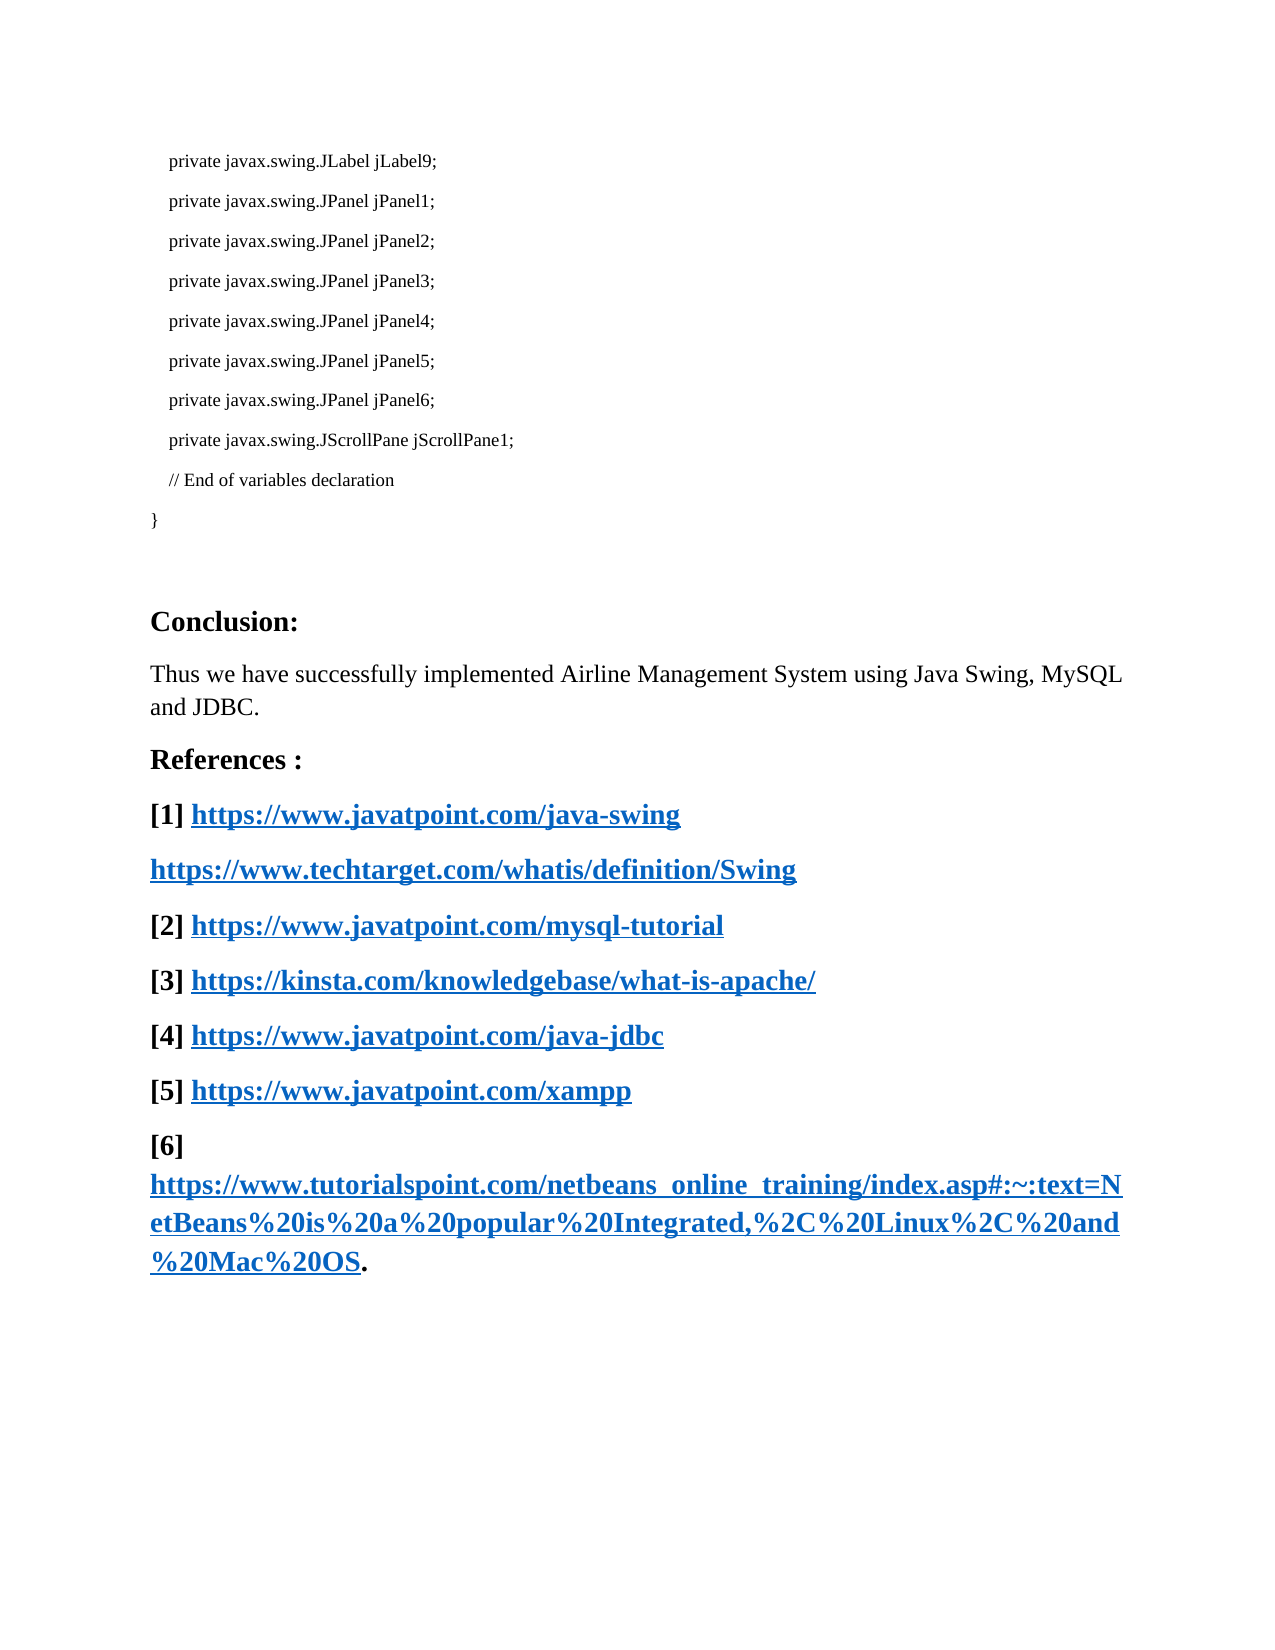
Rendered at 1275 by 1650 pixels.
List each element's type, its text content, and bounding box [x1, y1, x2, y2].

text Thus we have successfully implemented Airline Management System using Java Swing, MySQL and JDBC. [150, 659, 1125, 721]
text private javax.swing.JPanel jPanel3; [150, 270, 1125, 291]
text [4] https://www.javatpoint.com/java-jdbc [150, 1018, 1125, 1052]
text // End of variables declaration [150, 469, 1125, 491]
text private javax.swing.JPanel jPanel6; [150, 389, 1125, 411]
text private javax.swing.JPanel jPanel5; [150, 349, 1125, 371]
text private javax.swing.JScrollPane jScrollPane1; [150, 429, 1125, 451]
text https://www.techtarget.com/whatis/definition/Swing [150, 852, 1125, 886]
text private javax.swing.JPanel jPanel1; [150, 190, 1125, 211]
text Conclusion: [150, 604, 1125, 638]
text [6] https://www.tutorialspoint.com/netbeans_online_training/index.asp#:~:text=NetBeans%20is%20a%20popular%20Integrated,%2C%20Linux%2C%20and%20Mac%20OS. [150, 1128, 1125, 1278]
text [5] https://www.javatpoint.com/xampp [150, 1073, 1125, 1107]
text [3] https://kinsta.com/knowledgebase/what-is-apache/ [150, 963, 1125, 996]
text private javax.swing.JLabel jLabel9; [150, 150, 1125, 172]
text private javax.swing.JPanel jPanel2; [150, 230, 1125, 251]
text [1] https://www.javatpoint.com/java-swing [150, 797, 1125, 831]
text [2] https://www.javatpoint.com/mysql-tutorial [150, 908, 1125, 941]
text } [150, 509, 1125, 531]
text References : [150, 742, 1125, 776]
text private javax.swing.JPanel jPanel4; [150, 309, 1125, 331]
